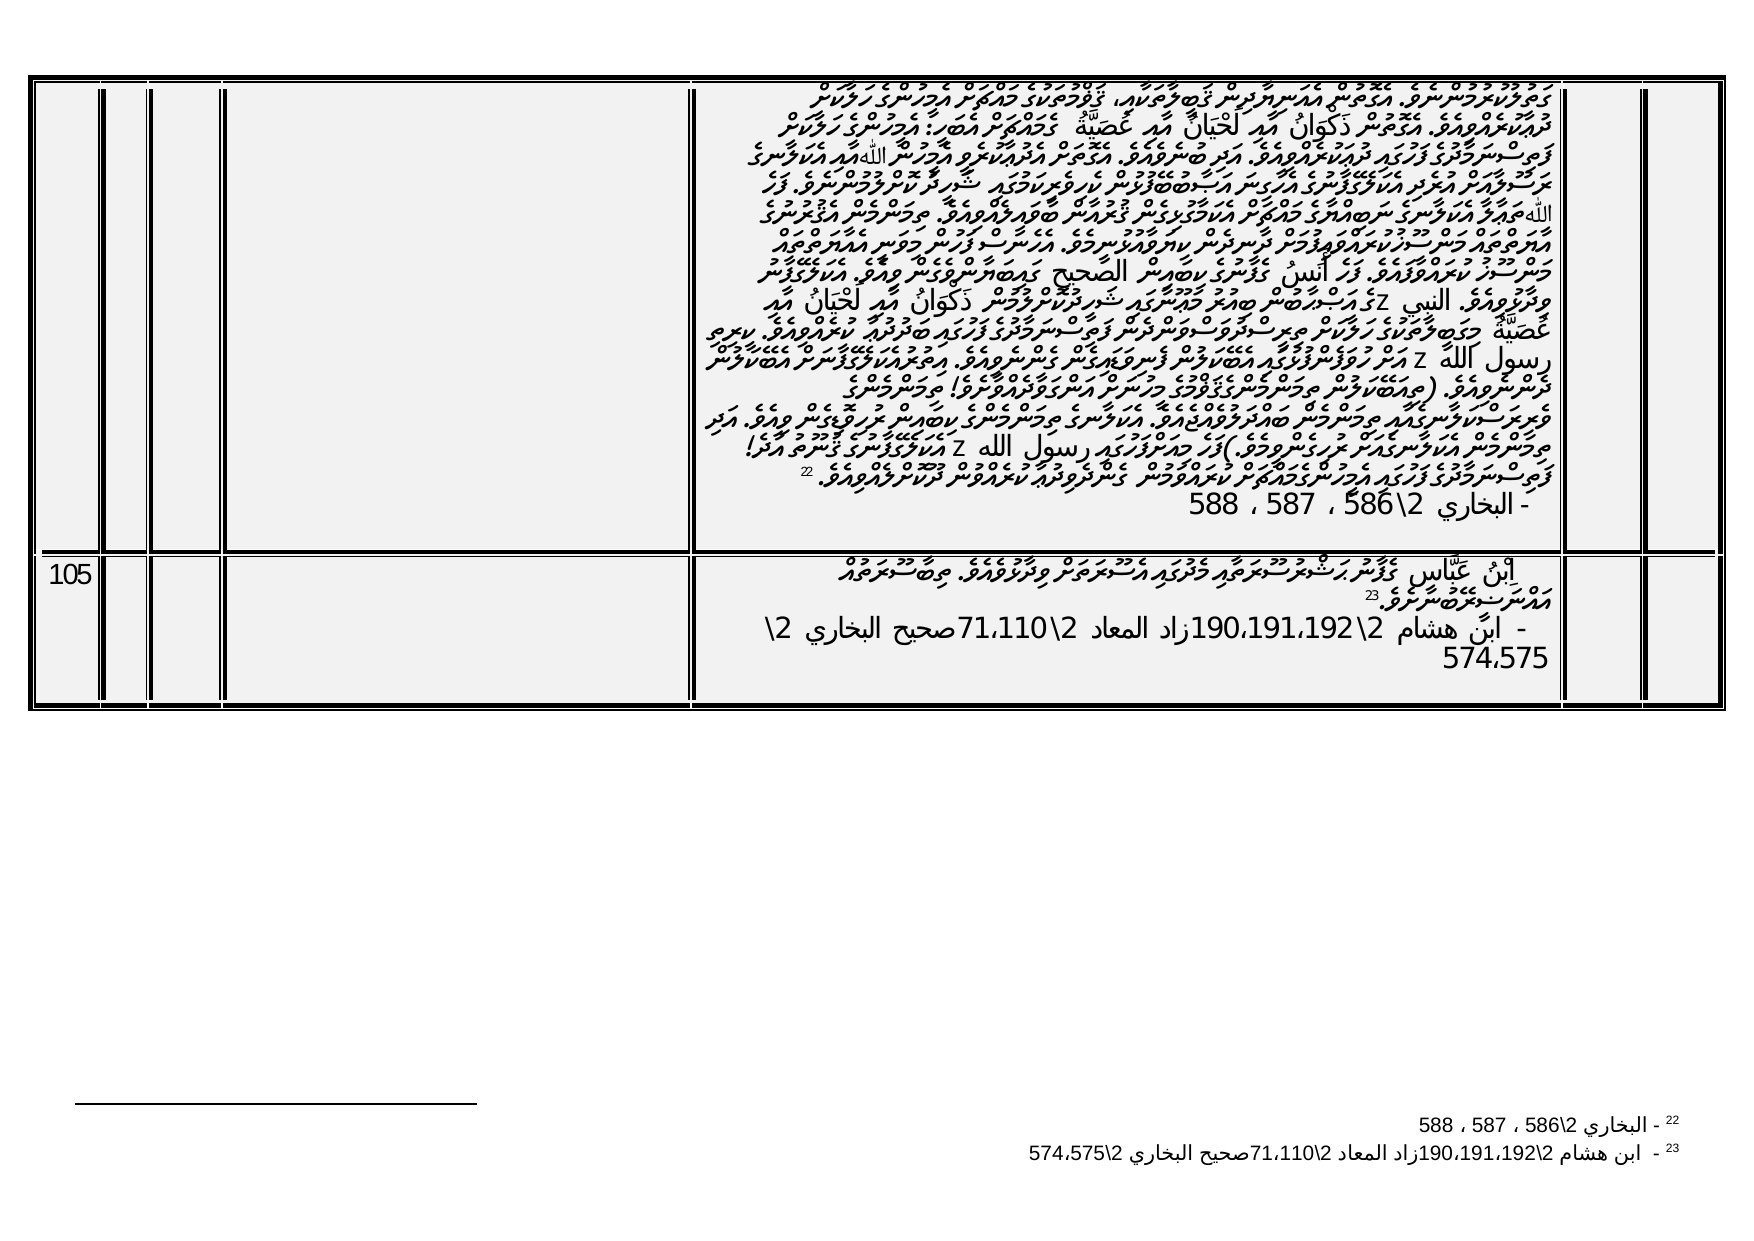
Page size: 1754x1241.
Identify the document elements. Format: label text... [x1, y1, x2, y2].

table_cell [150, 550, 223, 703]
table_cell اِبْنُ عَبَّاس ގެފާނު ޙަޝްރުސޫރަތާއި މެދުގައި އެސޫރަތަށް ވިދާޅުވެއެވެ. ތިބާސޫރަތުއް އައްނަޟީރޭބުނާށެވެ. - ابن هشام 2\190،191،192زاد المعاد 2\71،110صحيح البخاري 2\574،575 [692, 550, 1563, 703]
table_cell [1644, 83, 1718, 549]
table_cell [102, 80, 149, 549]
table_cell [223, 80, 692, 549]
table_cell [1564, 550, 1644, 703]
table_cell [33, 80, 102, 549]
table_cell [223, 550, 692, 703]
table_cell [1644, 550, 1722, 703]
table_cell [102, 550, 149, 703]
table_cell [1564, 80, 1644, 549]
table_cell [150, 80, 223, 549]
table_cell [692, 80, 1563, 549]
table_cell [33, 550, 102, 703]
